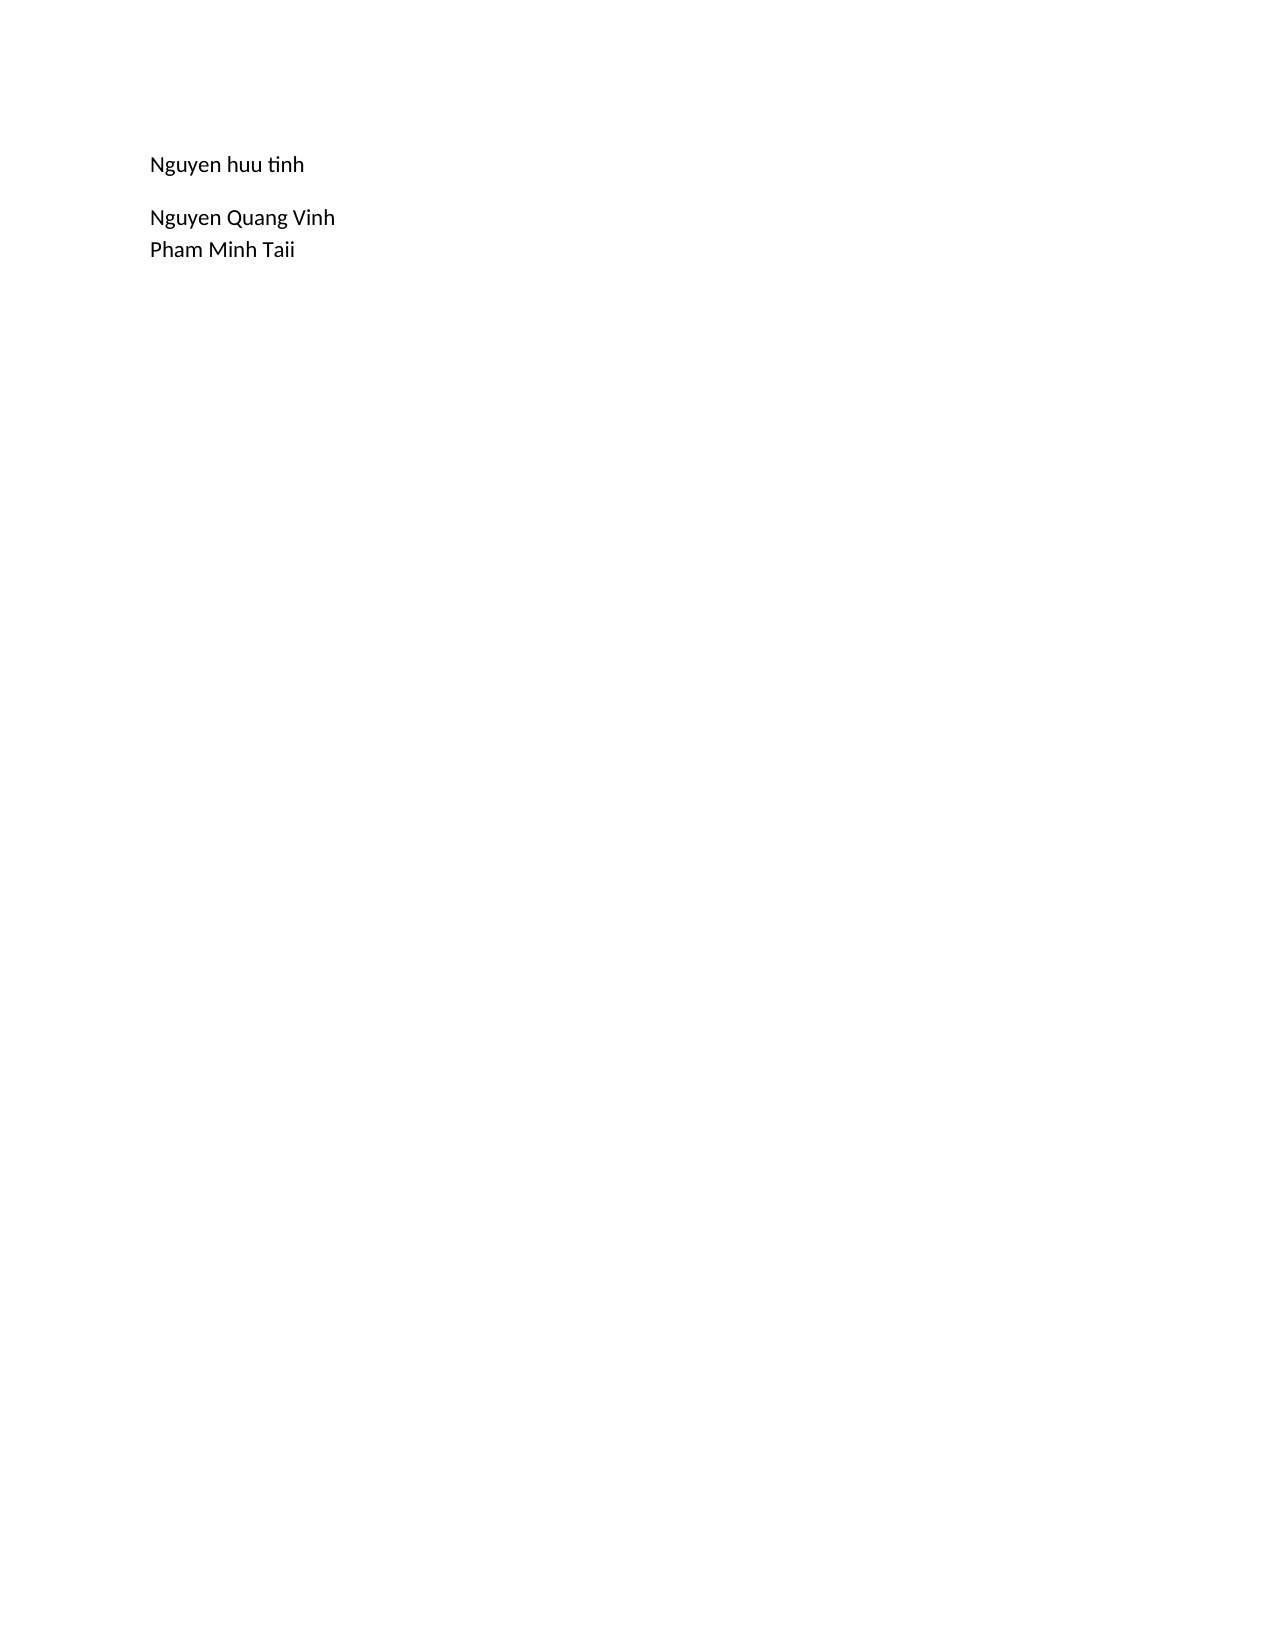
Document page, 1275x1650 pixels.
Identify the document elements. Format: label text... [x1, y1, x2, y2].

text Nguyen huu tinh [150, 150, 1125, 178]
text Nguyen Quang Vinh Pham Minh Taii [150, 203, 1125, 263]
